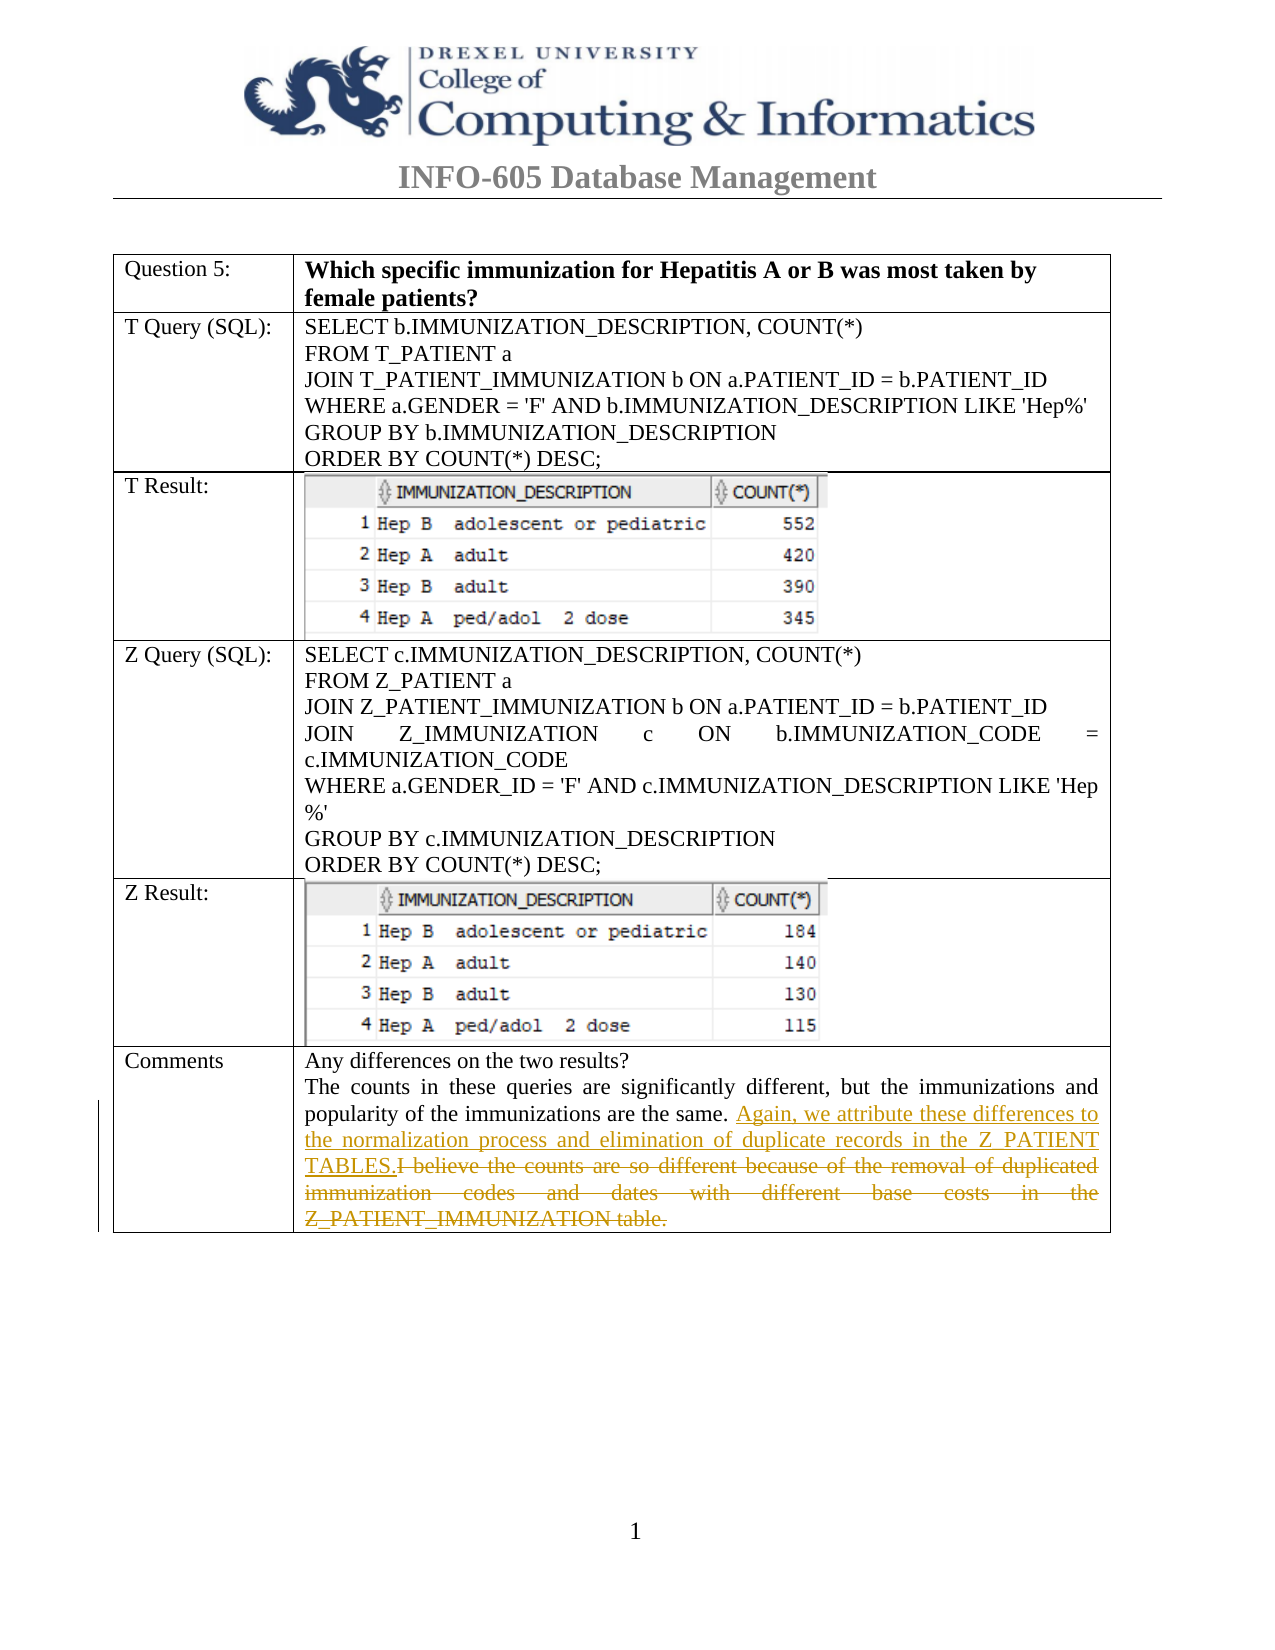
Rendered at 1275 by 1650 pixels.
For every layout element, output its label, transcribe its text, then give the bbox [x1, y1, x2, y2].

table_cell [294, 879, 304, 1046]
table_cell SELECT c.IMMUNIZATION_DESCRIPTION, COUNT(*) FROM Z_PATIENT a JOIN Z_PATIENT_IMMUNIZATION b ON a.PATIENT_ID = b.PATIENT_ID JOIN Z_IMMUNIZATION c ON b.IMMUNIZATION_CODE = c.IMMUNIZATION_CODE WHERE a.GENDER_ID = 'F' AND c.IMMUNIZATION_DESCRIPTION LIKE 'Hep%' GROUP BY c.IMMUNIZATION_DESCRIPTION ORDER BY COUNT(*) DESC; [294, 641, 1110, 878]
table_header Which specific immunization for Hepatitis A or B was most taken by female patients? [294, 255, 1110, 312]
picture [142, 0, 1133, 158]
table_cell Comments [114, 1047, 293, 1232]
table_cell T Query (SQL): [114, 313, 293, 471]
table_cell SELECT b.IMMUNIZATION_DESCRIPTION, COUNT(*) FROM T_PATIENT a JOIN T_PATIENT_IMMUNIZATION b ON a.PATIENT_ID = b.PATIENT_ID WHERE a.GENDER = 'F' AND b.IMMUNIZATION_DESCRIPTION LIKE 'Hep%' GROUP BY b.IMMUNIZATION_DESCRIPTION ORDER BY COUNT(*) DESC; [294, 313, 1110, 471]
table_cell Z Query (SQL): [114, 641, 293, 878]
table_cell Any differences on the two results? The counts in these queries are significantly different, but the immunizations and popularity of the immunizations are the same. [294, 1047, 1110, 1232]
table_cell [294, 473, 304, 639]
table_cell Z Result: [114, 879, 293, 1046]
picture [304, 878, 828, 1046]
table_header Question 5: [114, 255, 293, 312]
table_cell [828, 473, 1110, 639]
table_cell T Result: [114, 473, 293, 639]
table_cell [828, 879, 1110, 1046]
picture [304, 472, 828, 640]
